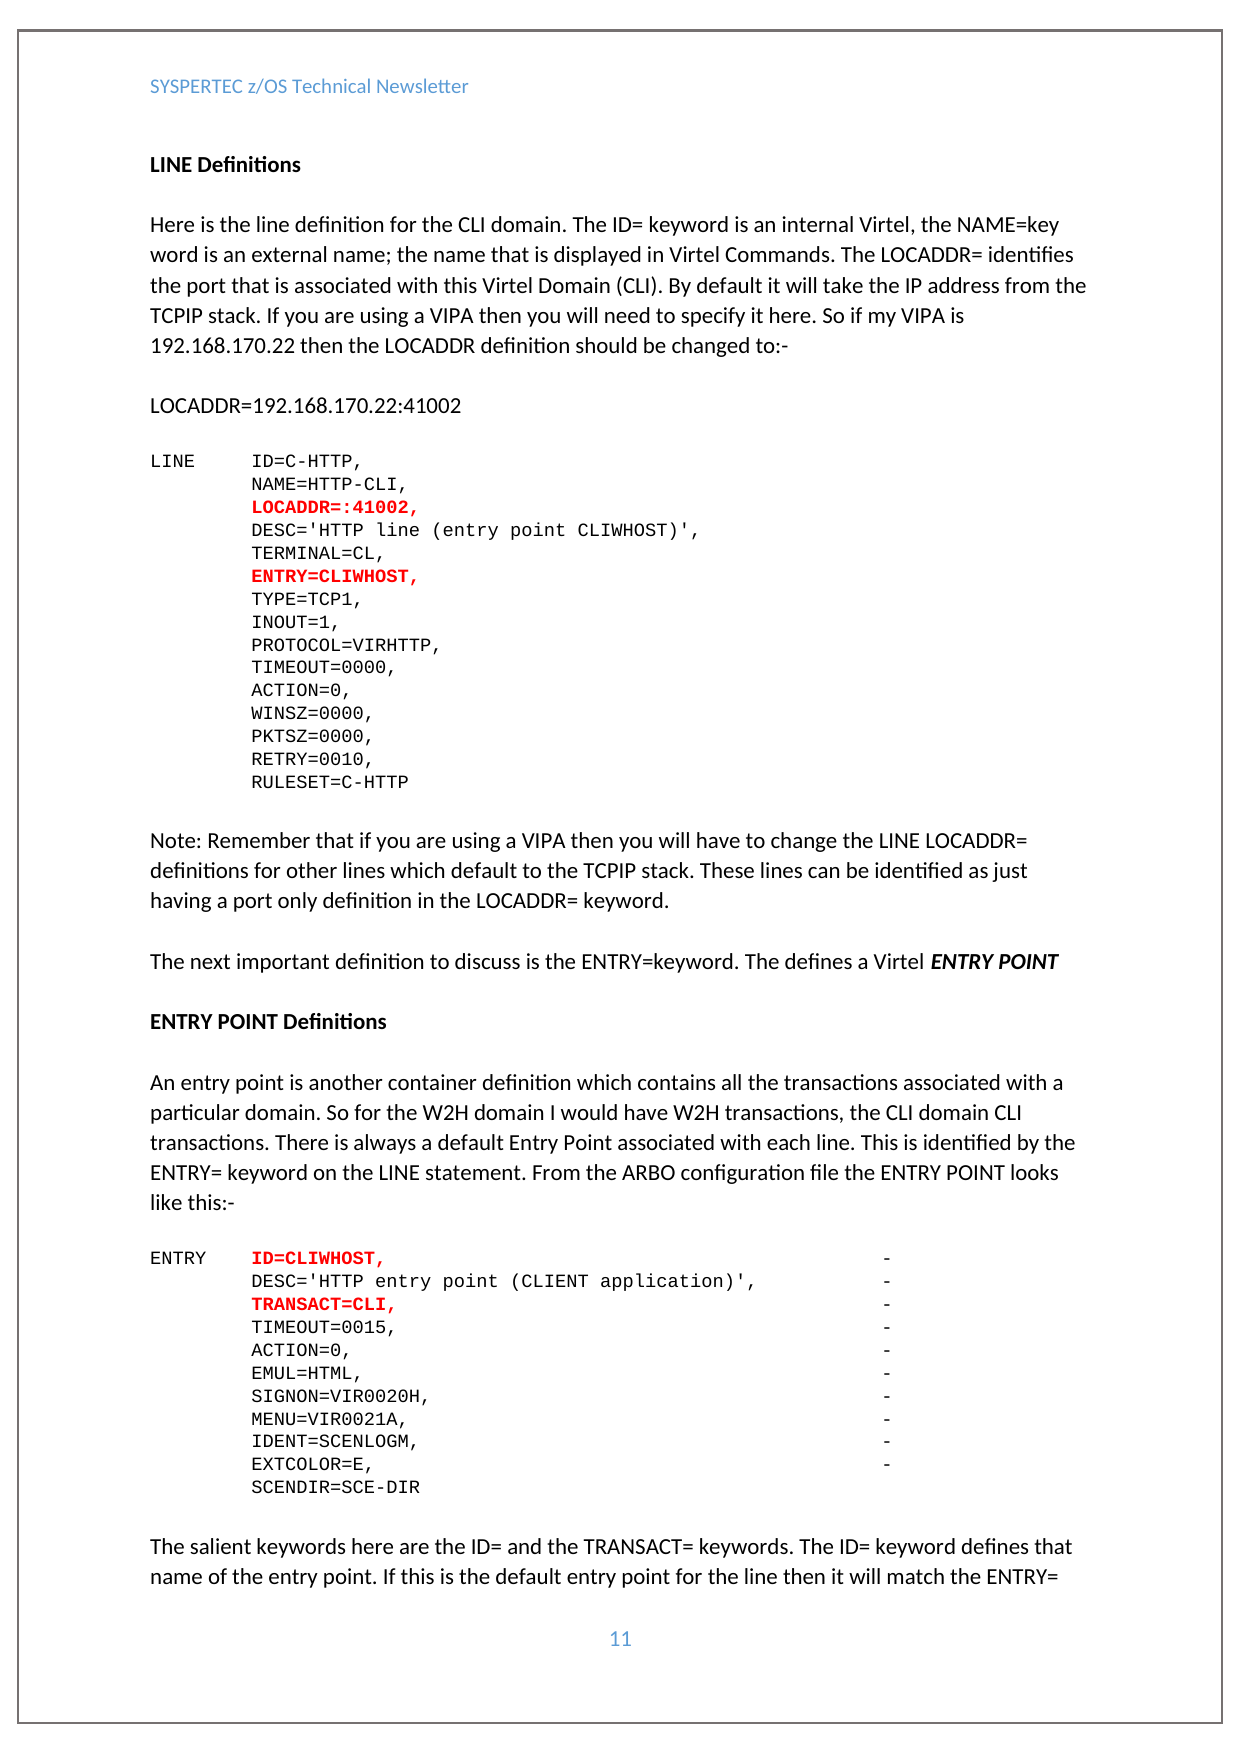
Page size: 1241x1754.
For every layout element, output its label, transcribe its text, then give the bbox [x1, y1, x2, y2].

text NAME=HTTP-CLI, [150, 475, 1090, 496]
text LOCADDR=192.168.170.22:41002 [150, 392, 1090, 420]
text PROTOCOL=VIRHTTP, [150, 635, 1090, 657]
text PKTSZ=0000, [150, 727, 1090, 748]
text The next important definition to discuss is the ENTRY=keyword. The defines a Virtel ENTRY POINT [150, 947, 1090, 975]
text EMUL=HTML, - [150, 1363, 1090, 1385]
text TIMEOUT=0000, [150, 658, 1090, 679]
text SIGNON=VIR0020H, - [150, 1386, 1090, 1408]
text IDENT=SCENLOGM, - [150, 1432, 1090, 1453]
text Here is the line definition for the CLI domain. The ID= keyword is an internal Virtel, the NAME=key word is an external name; the name that is displayed in Virtel Commands. The LOCADDR= identifies the port that is associated with this Virtel Domain (CLI). By default it will take the IP address from the TCPIP stack. If you are using a VIPA then you will need to specify it here. So if my VIPA is 192.168.170.22 then the LOCADDR definition should be changed to:- [150, 210, 1090, 359]
text Note: Remember that if you are using a VIPA then you will have to change the LINE LOCADDR= definitions for other lines which default to the TCPIP stack. These lines can be identified as just having a port only definition in the LOCADDR= keyword. [150, 826, 1090, 914]
text ENTRY=CLIWHOST, [150, 567, 1090, 588]
text LOCADDR=:41002, [150, 498, 1090, 519]
text ENTRY ID=CLIWHOST, - [150, 1249, 1090, 1270]
text TIMEOUT=0015, - [150, 1318, 1090, 1339]
text WINSZ=0000, [150, 704, 1090, 725]
text RETRY=0010, [150, 750, 1090, 771]
text RULESET=C-HTTP [150, 773, 1090, 794]
text ENTRY POINT Definitions [150, 1007, 1090, 1035]
text MENU=VIR0021A, - [150, 1409, 1090, 1431]
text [150, 1532, 1090, 1590]
text DESC='HTTP entry point (CLIENT application)', - [150, 1272, 1090, 1293]
text An entry point is another container definition which contains all the transactions associated with a particular domain. So for the W2H domain I would have W2H transactions, the CLI domain CLI transactions. There is always a default Entry Point associated with each line. This is identified by the ENTRY= keyword on the LINE statement. From the ARBO configuration file the ENTRY POINT looks like this:- [150, 1068, 1090, 1217]
text DESC='HTTP line (entry point CLIWHOST)', [150, 521, 1090, 542]
text TYPE=TCP1, [150, 589, 1090, 611]
text TRANSACT=CLI, - [150, 1295, 1090, 1316]
text TERMINAL=CL, [150, 544, 1090, 565]
text ACTION=0, [150, 681, 1090, 702]
text SCENDIR=SCE-DIR [150, 1478, 1090, 1499]
text LINE ID=C-HTTP, [150, 452, 1090, 473]
text ACTION=0, - [150, 1341, 1090, 1362]
text EXTCOLOR=E, - [150, 1455, 1090, 1476]
text INOUT=1, [150, 612, 1090, 634]
text LINE Definitions [150, 150, 1090, 178]
